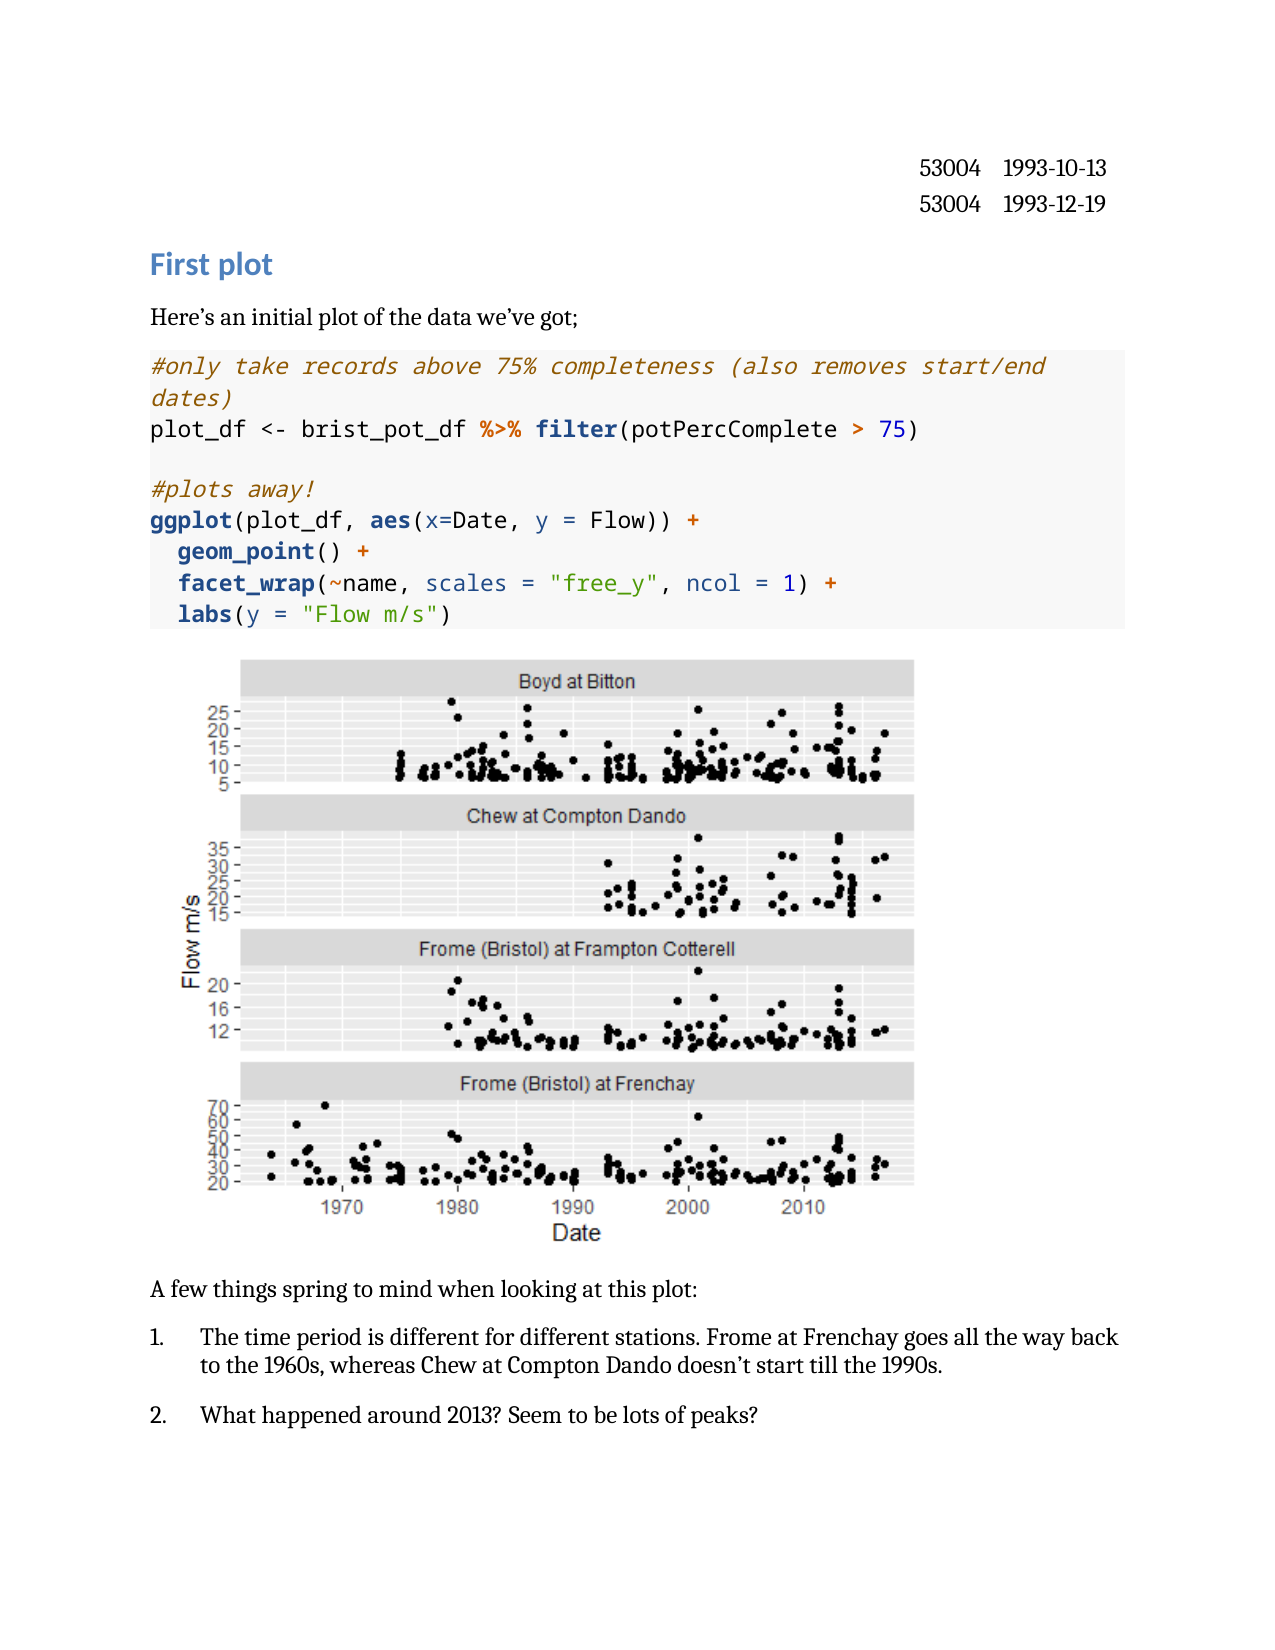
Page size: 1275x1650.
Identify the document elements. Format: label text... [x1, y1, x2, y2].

text A few things spring to mind when looking at this plot: [150, 1275, 1125, 1304]
picture [168, 650, 927, 1257]
subtitle First plot [150, 243, 1125, 284]
table_cell 53004 [139, 186, 992, 222]
list The time period is different for different stations. Frome at Frenchay goes all the way back to the 1960s, whereas Chew at Compton Dando doesn’t start till the 1990s. [150, 1322, 1125, 1380]
table_cell 1993-12-19 [992, 186, 1275, 222]
text Here’s an initial plot of the data we’ve got; [150, 303, 1125, 332]
text #only take records above 75% completeness (also removes start/end dates) plot_df <- brist_pot_df %>% filter(potPercComplete > 75) #plots away! ggplot(plot_df, aes(x=Date, y = Flow)) + geom_point() + facet_wrap(~name, scales = "free_y", ncol = 1) + labs(y = "Flow m/s") [150, 350, 1125, 629]
table_cell 1993-10-13 [992, 150, 1275, 186]
list What happened around 2013? Seem to be lots of peaks? [150, 1401, 1125, 1429]
table_cell 53004 [139, 150, 992, 186]
